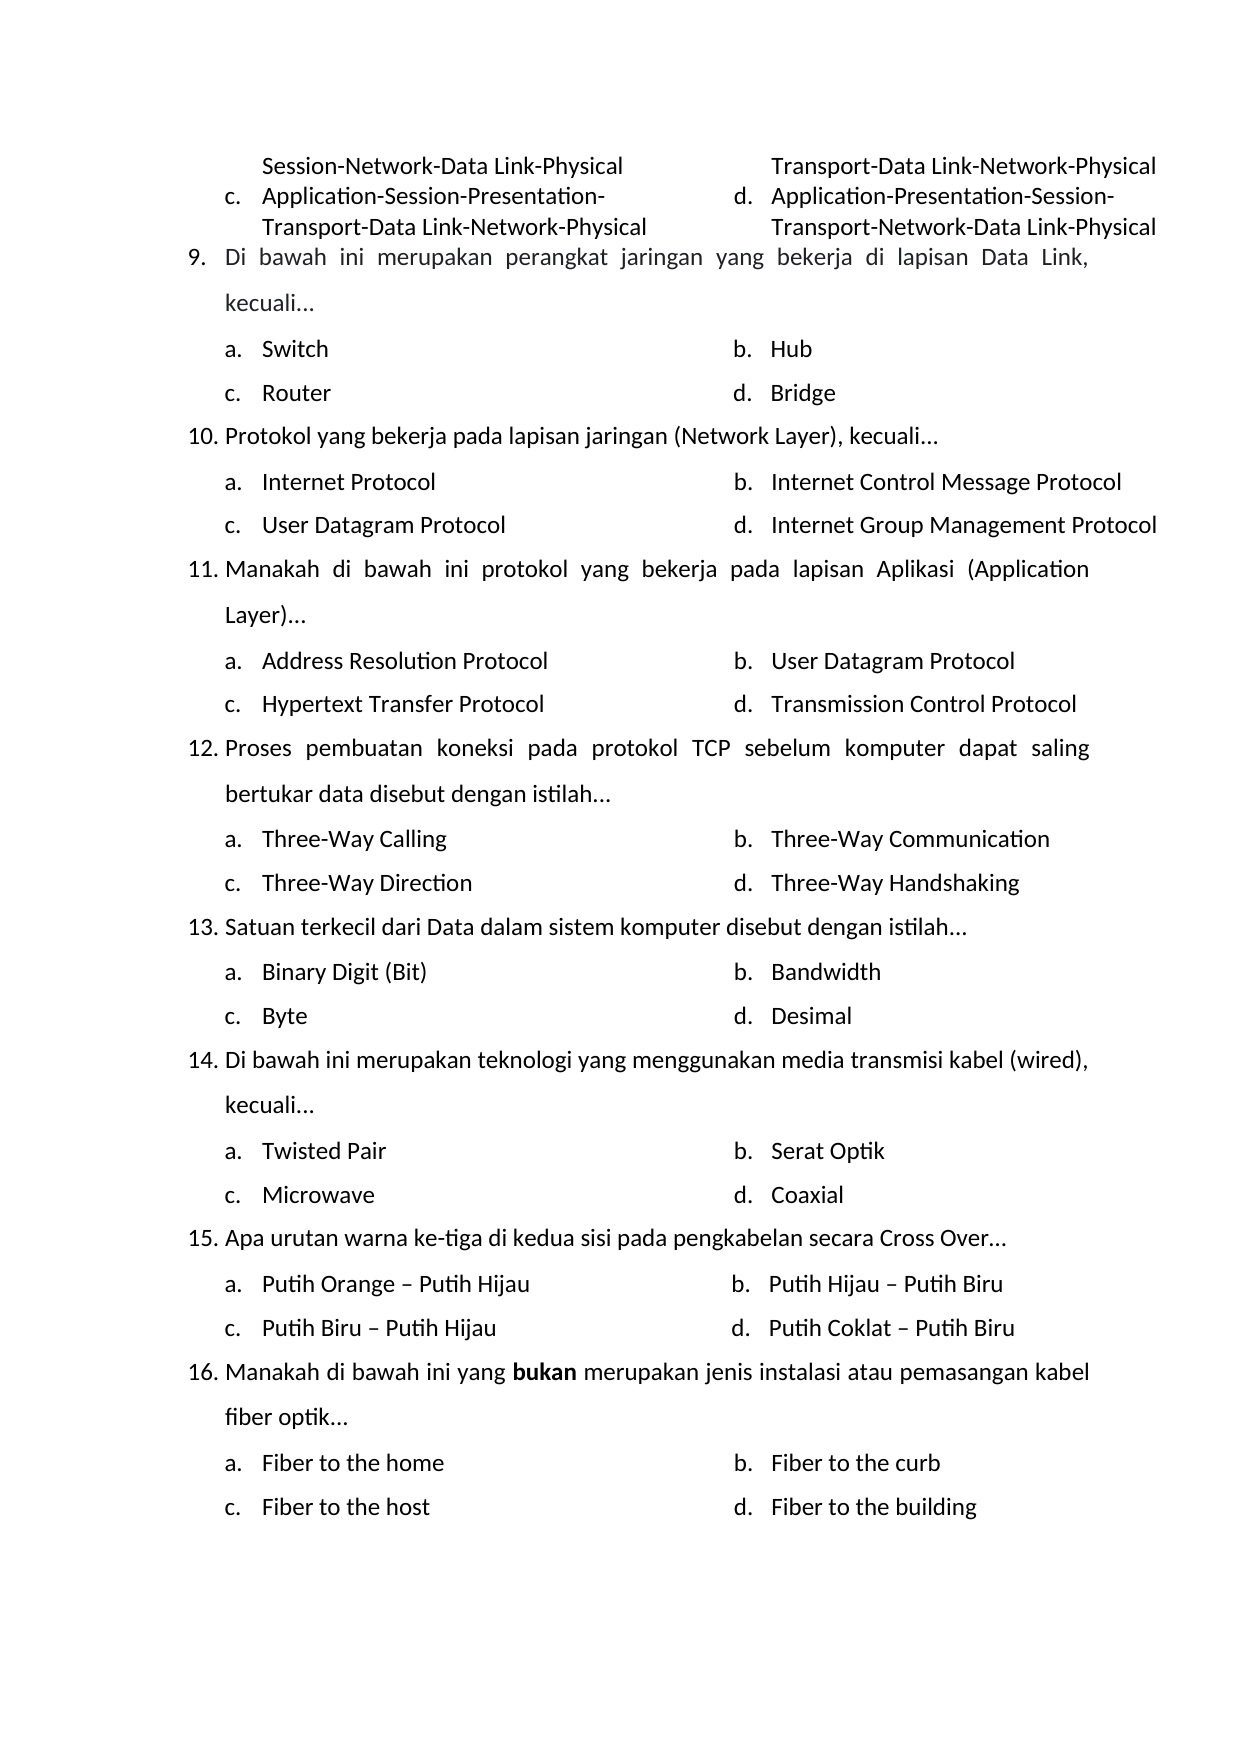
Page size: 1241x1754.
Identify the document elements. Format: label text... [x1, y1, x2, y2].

table_header Serat Optik [723, 1135, 1228, 1179]
table_cell Byte [213, 1000, 722, 1044]
table_header Putih Orange – Putih Hijau [213, 1268, 720, 1312]
table_header Three-Way Calling [213, 824, 722, 867]
list Manakah di bawah ini protokol yang bekerja pada lapisan Aplikasi (Application Layer)... [187, 553, 1090, 629]
list Apa urutan warna ke-tiga di kedua sisi pada pengkabelan secara Cross Over… [187, 1223, 1090, 1253]
table_cell User Datagram Protocol [213, 510, 722, 553]
table_cell Three-Way Handshaking [723, 867, 1228, 911]
table_header Hub [722, 333, 1228, 377]
table_cell Bridge [722, 377, 1228, 420]
list Di bawah ini merupakan perangkat jaringan yang bekerja di lapisan Data Link, kecuali... [187, 242, 1090, 318]
table_cell Fiber to the host [213, 1491, 722, 1534]
table_header Fiber to the home [213, 1447, 722, 1491]
table_header Internet Control Message Protocol [723, 466, 1228, 510]
table_header Address Resolution Protocol [213, 645, 722, 688]
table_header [213, 150, 722, 181]
table_header Internet Protocol [213, 466, 722, 510]
table_header Twisted Pair [213, 1135, 722, 1179]
table_cell Hypertext Transfer Protocol [213, 689, 722, 732]
table_header Putih Hijau – Putih Biru [720, 1268, 1228, 1312]
table_header Switch [213, 333, 722, 377]
table_cell Router [213, 377, 722, 420]
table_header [723, 150, 1228, 181]
list Manakah di bawah ini yang bukan merupakan jenis instalasi atau pemasangan kabel fiber optik... [187, 1356, 1090, 1432]
table_cell Desimal [723, 1000, 1228, 1044]
table_cell Coaxial [723, 1179, 1228, 1223]
table_cell Fiber to the building [723, 1491, 1228, 1534]
table_cell Internet Group Management Protocol [723, 510, 1228, 553]
table_cell Three-Way Direction [213, 867, 722, 911]
table_header Binary Digit (Bit) [213, 957, 722, 1000]
table_cell Application-Presentation-Session-Transport-Network-Data Link-Physical [723, 181, 1228, 242]
list Satuan terkecil dari Data dalam sistem komputer disebut dengan istilah... [187, 911, 1090, 941]
table_header Fiber to the curb [723, 1447, 1228, 1491]
table_cell Microwave [213, 1179, 722, 1223]
table_header User Datagram Protocol [723, 645, 1228, 688]
table_cell Transmission Control Protocol [723, 689, 1228, 732]
list Protokol yang bekerja pada lapisan jaringan (Network Layer), kecuali... [187, 420, 1090, 451]
table_cell Putih Biru – Putih Hijau [213, 1312, 720, 1356]
table_cell Putih Coklat – Putih Biru [720, 1312, 1228, 1356]
list Di bawah ini merupakan teknologi yang menggunakan media transmisi kabel (wired), kecuali... [187, 1044, 1090, 1120]
table_header Bandwidth [723, 957, 1228, 1000]
table_cell Application-Session-Presentation-Transport-Data Link-Network-Physical [213, 181, 722, 242]
table_header Three-Way Communication [723, 824, 1228, 867]
list Proses pembuatan koneksi pada protokol TCP sebelum komputer dapat saling bertukar data disebut dengan istilah... [187, 732, 1090, 808]
